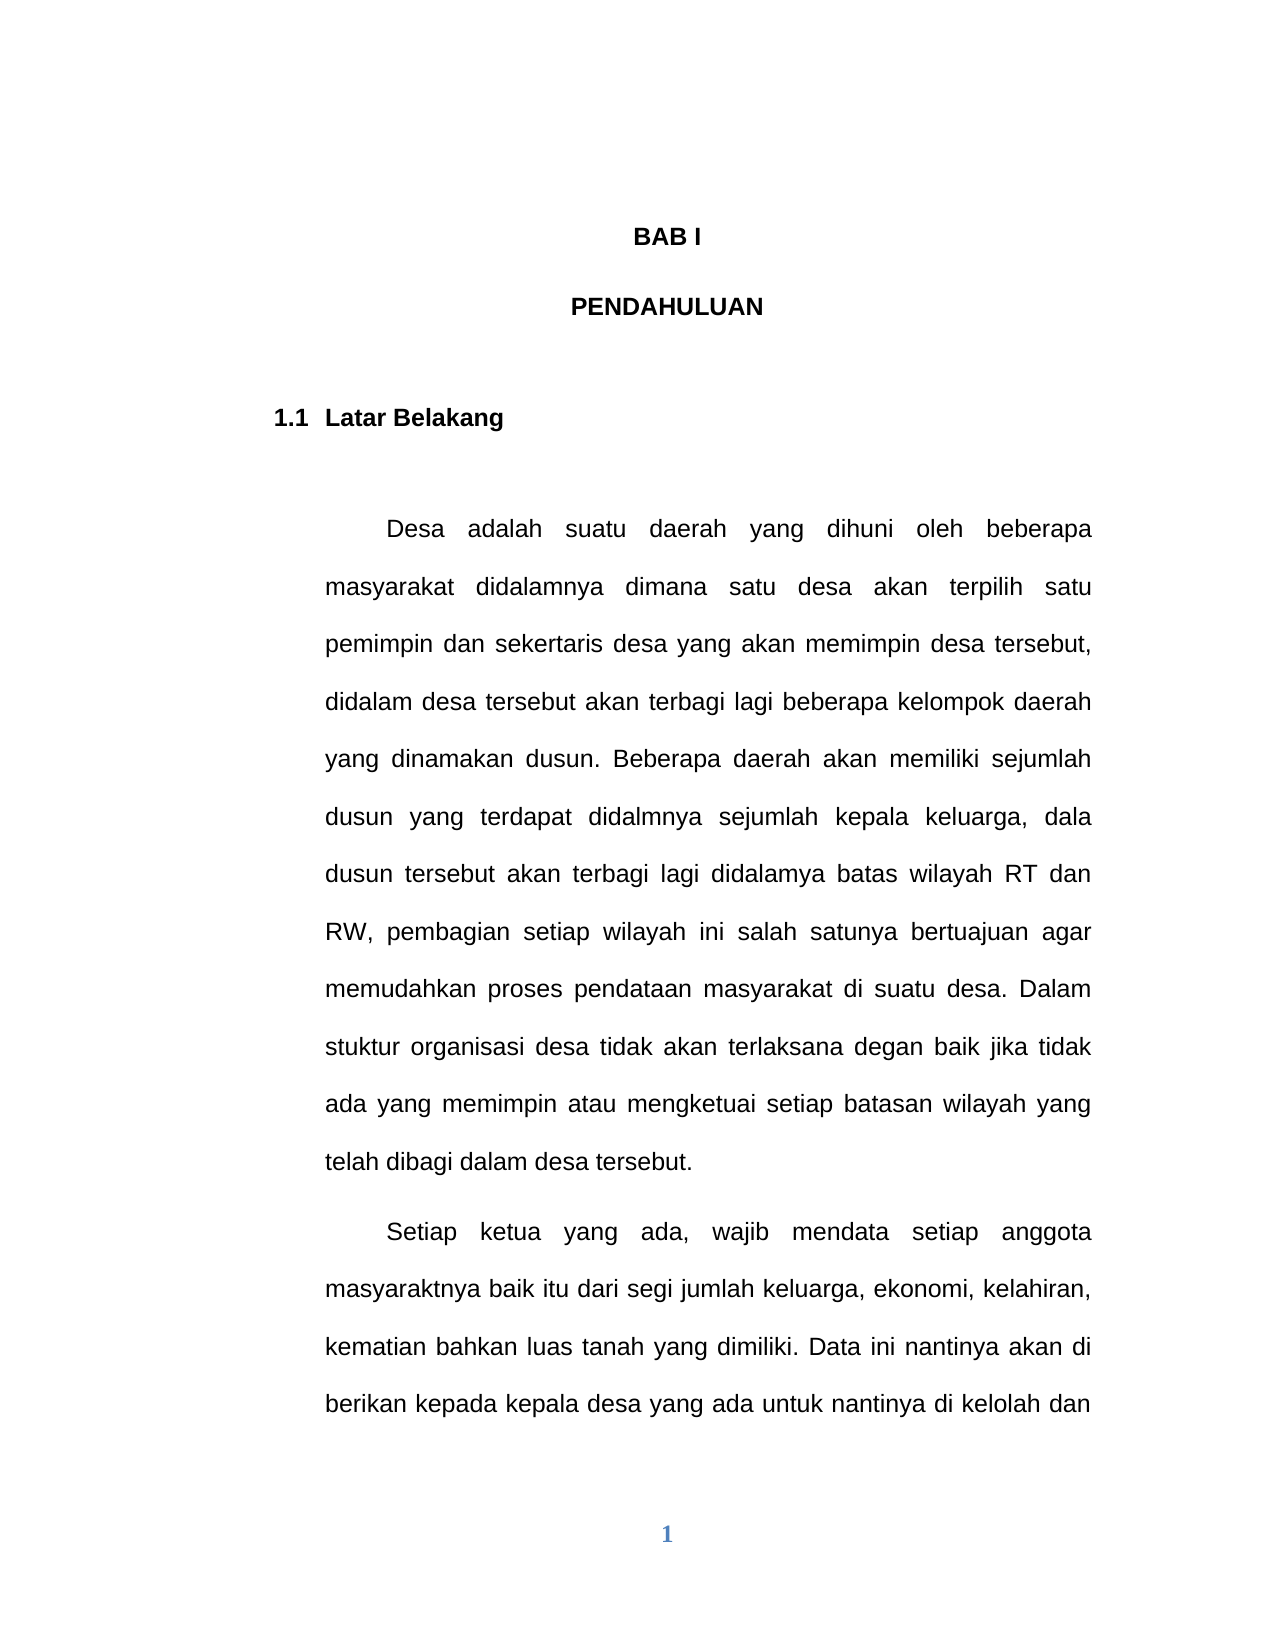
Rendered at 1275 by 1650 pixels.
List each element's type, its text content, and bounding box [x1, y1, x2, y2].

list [325, 1217, 1093, 1418]
text BAB I [236, 222, 1098, 250]
list Desa adalah suatu daerah yang dihuni oleh beberapa masyarakat didalamnya dimana satu desa akan terpilih satu pemimpin dan sekertaris desa yang akan memimpin desa tersebut, didalam desa tersebut akan terbagi lagi beberapa kelompok daerah yang dinamakan dusun. Beberapa daerah akan memiliki sejumlah dusun yang terdapat didalmnya sejumlah kepala keluarga, dala dusun tersebut akan terbagi lagi didalamya batas wilayah RT dan RW, pembagian setiap wilayah ini salah satunya bertuajuan agar memudahkan proses pendataan masyarakat di suatu desa. Dalam stuktur organisasi desa tidak akan terlaksana degan baik jika tidak ada yang memimpin atau mengketuai setiap batasan wilayah yang telah dibagi dalam desa tersebut. [325, 514, 1093, 1175]
list Latar Belakang [274, 403, 1034, 432]
text PENDAHULUAN [236, 292, 1098, 320]
